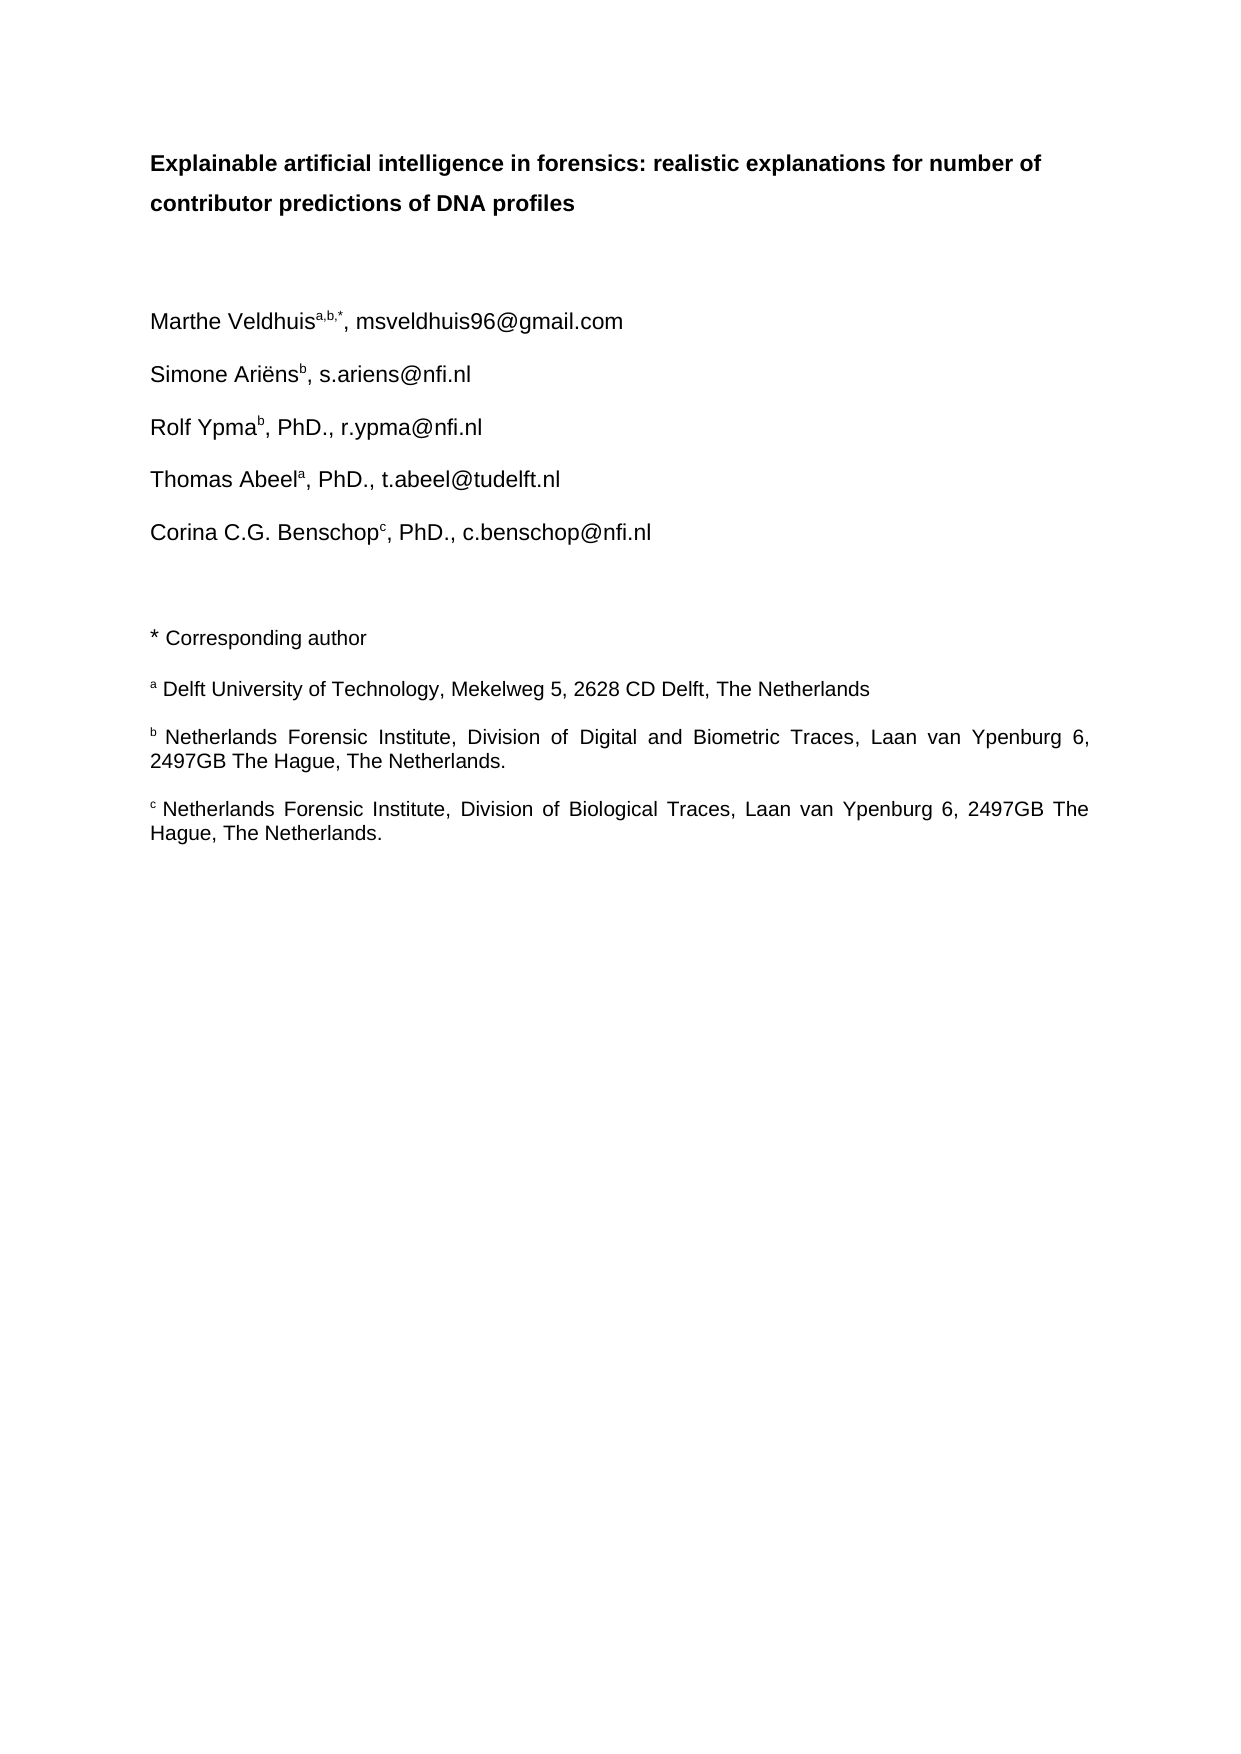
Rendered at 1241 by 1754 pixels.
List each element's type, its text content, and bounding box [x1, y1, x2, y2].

text a Delft University of Technology, Mekelweg 5, 2628 CD Delft, The Netherlands [150, 677, 1090, 701]
text c Netherlands Forensic Institute, Division of Biological Traces, Laan van Ypenburg 6, 2497GB The Hague, The Netherlands. [150, 797, 1090, 845]
text Simone Ariënsb, s.ariens@nfi.nl [150, 361, 1090, 387]
text Explainable artificial intelligence in forensics: realistic explanations for number of contributor predictions of DNA profiles [150, 150, 1090, 216]
text Rolf Ypmab, PhD., r.ypma@nfi.nl [150, 413, 1090, 440]
text Corina C.G. Benschopc, PhD., c.benschop@nfi.nl [150, 519, 1090, 545]
text Marthe Veldhuisa,b,*, msveldhuis96@gmail.com [150, 308, 1090, 334]
text b Netherlands Forensic Institute, Division of Digital and Biometric Traces, Laan van Ypenburg 6, 2497GB The Hague, The Netherlands. [150, 725, 1090, 773]
text Thomas Abeela, PhD., t.abeel@tudelft.nl [150, 466, 1090, 492]
text * Corresponding author [150, 624, 1090, 651]
